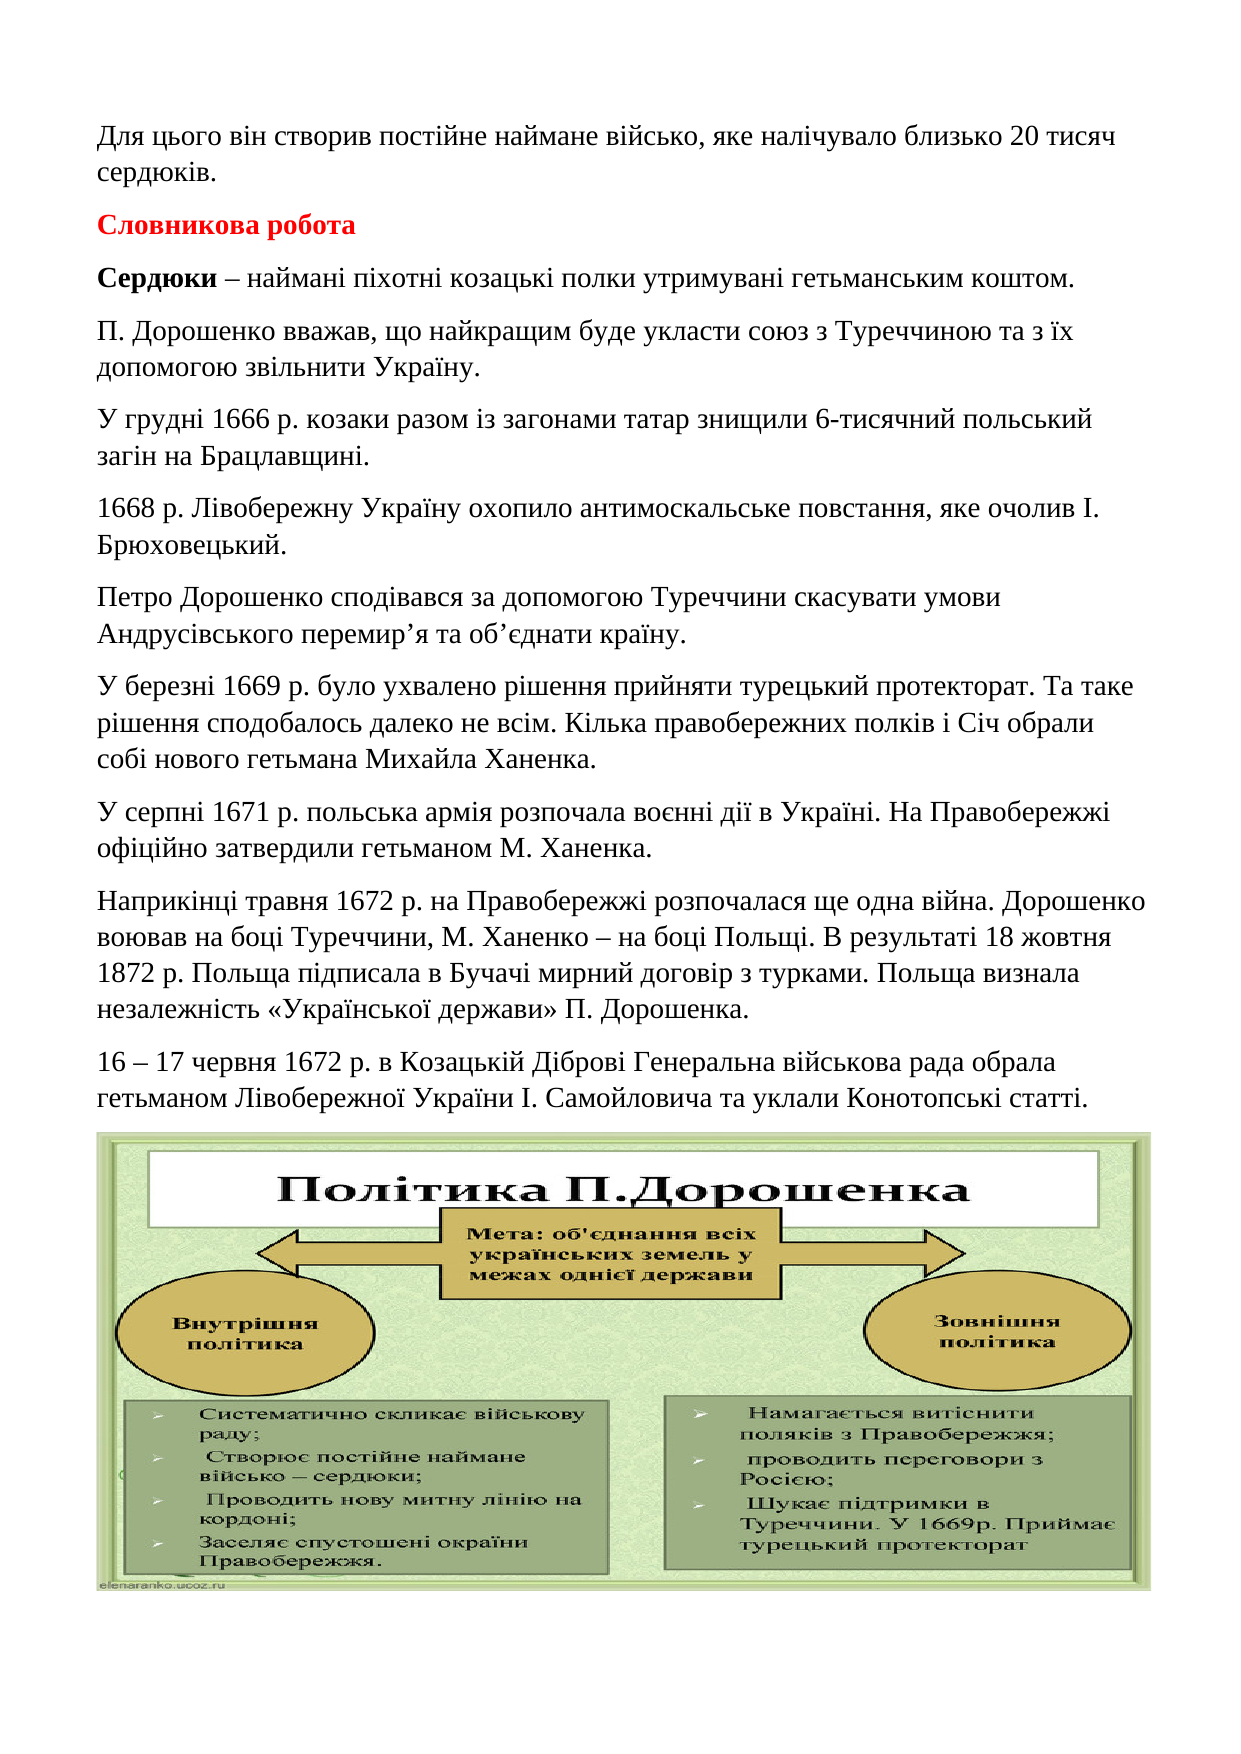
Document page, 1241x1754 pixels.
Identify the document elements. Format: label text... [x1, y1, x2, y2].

text Для цього він створив постійне наймане військо, яке налічувало близько 20 тисяч сердюків. [97, 118, 1152, 188]
text Словникова робота [97, 207, 1152, 241]
text У березні 1669 р. було ухвалено рішення прийняти турецький протекторат. Та таке рішення сподобалось далеко не всім. Кілька правобережних полків і Січ обрали собі нового гетьмана Михайла Ханенка. [97, 668, 1152, 774]
picture [96, 1132, 1152, 1591]
text 16 – 17 червня 1672 р. в Козацькій Діброві Генеральна військова рада обрала гетьманом Лівобережної України І. Самойловича та уклали Конотопські статті. [97, 1044, 1152, 1113]
text Сердюки – наймані піхотні козацькі полки утримувані гетьманським коштом. [97, 260, 1152, 293]
text Петро Дорошенко сподівався за допомогою Туреччини скасувати умови Андрусівського перемир’я та об’єднати країну. [97, 579, 1152, 649]
text П. Дорошенко вважав, що найкращим буде укласти союз з Туреччиною та з їх допомогою звільнити Україну. [97, 313, 1152, 382]
text 1668 р. Лівобережну Україну охопило антимоскальське повстання, яке очолив І. Брюховецький. [97, 491, 1152, 560]
text Наприкінці травня 1672 р. на Правобережжі розпочалася ще одна війна. Дорошенко воював на боці Туреччини, М. Ханенко – на боці Польщі. В результаті 18 жовтня 1872 р. Польща підписала в Бучачі мирний договір з турками. Польща визнала незалежність «Української держави» П. Дорошенка. [97, 883, 1152, 1024]
text У грудні 1666 р. козаки разом із загонами татар знищили 6-тисячний польський загін на Брацлавщині. [97, 402, 1152, 471]
text У серпні 1671 р. польська армія розпочала воєнні дії в Україні. На Правобережжі офіційно затвердили гетьманом М. Ханенка. [97, 794, 1152, 863]
